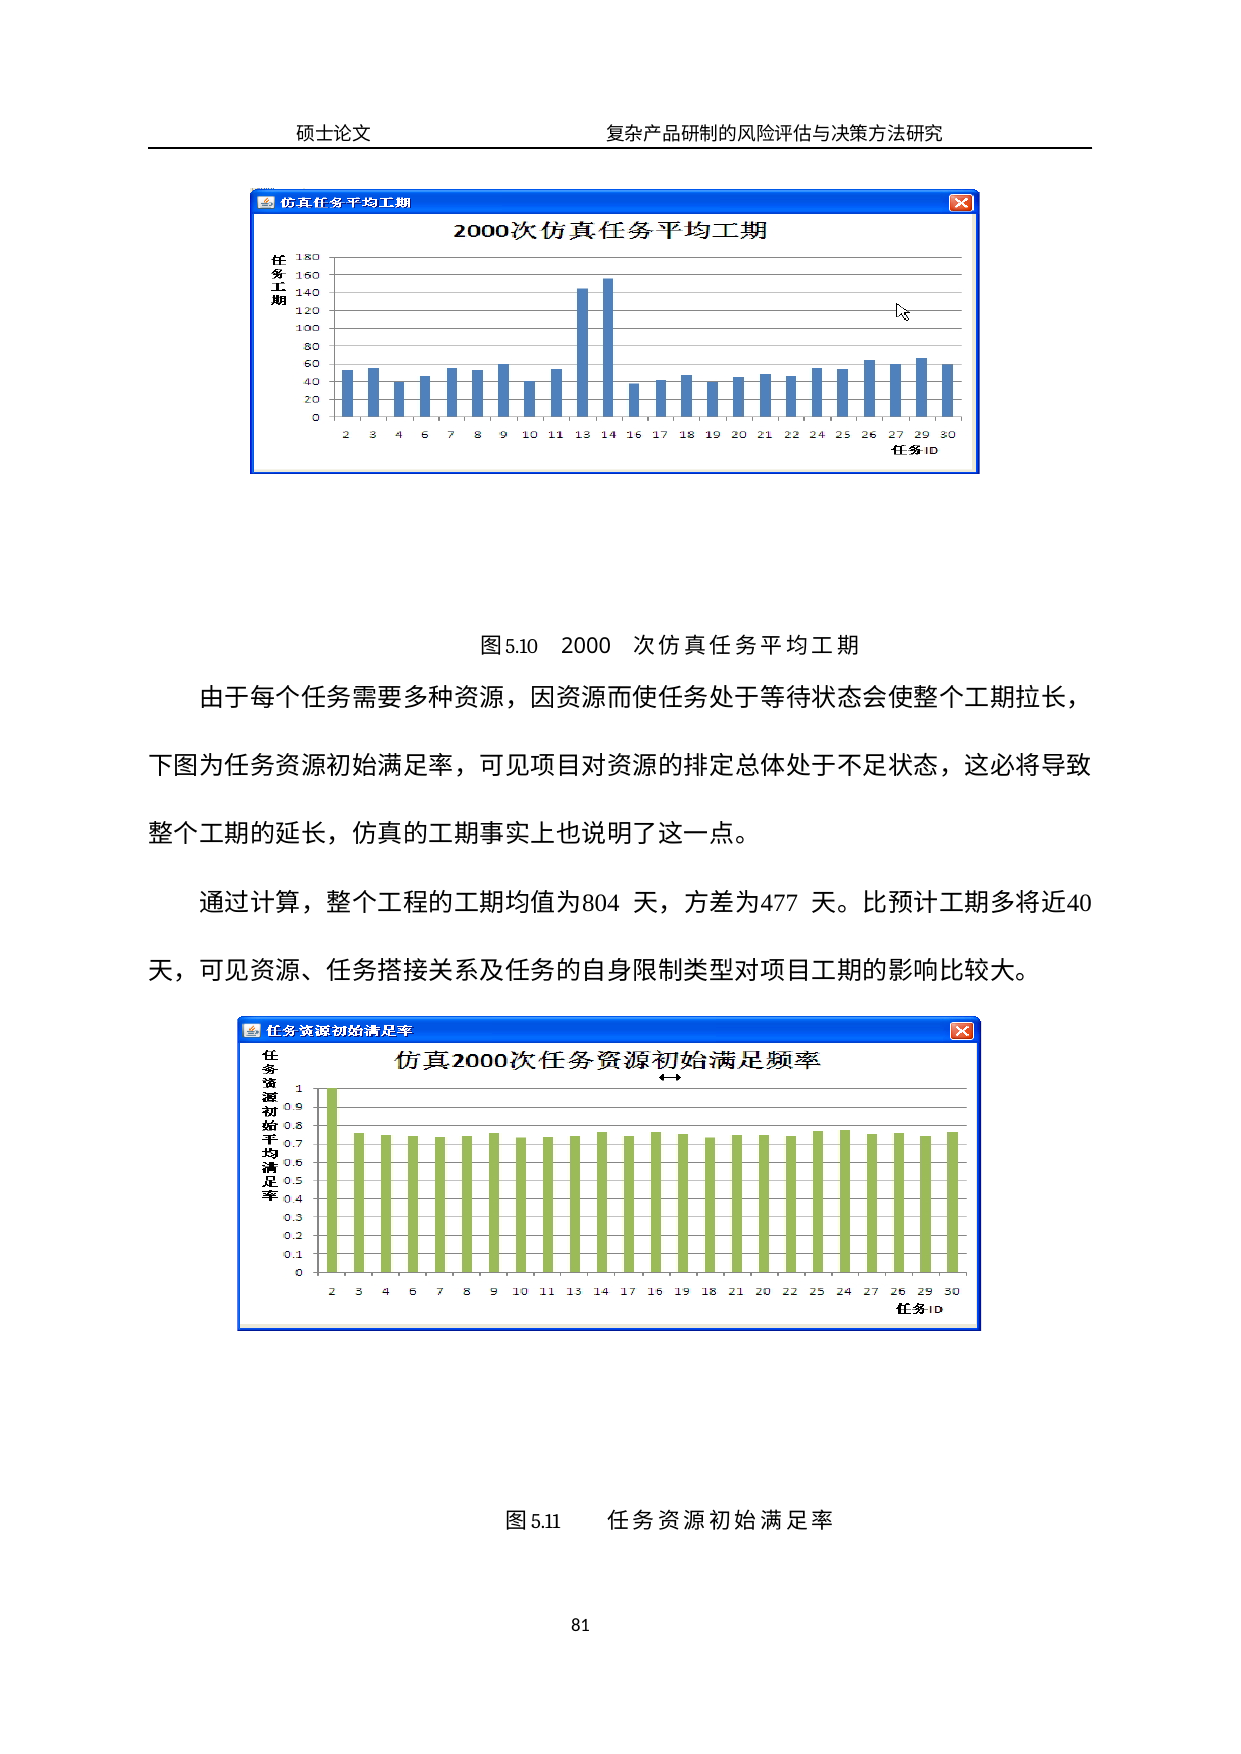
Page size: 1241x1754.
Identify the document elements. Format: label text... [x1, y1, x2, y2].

picture [237, 1016, 982, 1331]
picture [250, 188, 980, 474]
text 由于每个任务需要多种资源，因资源而使任务处于等待状态会使整个工期拉长，下图为任务资源初始满足率，可见项目对资源的排定总体处于不足状态，这必将导致整个工期的延长，仿真的工期事实上也说明了这一点。 [148, 661, 1092, 866]
text 图5.10 2000次仿真任务平均工期 [198, 627, 1092, 661]
text 通过计算，整个工程的工期均值为804天，方差为477天。比预计工期多将近40天，可见资源、任务搭接关系及任务的自身限制类型对项目工期的影响比较大。 [148, 866, 1092, 1003]
text 图5.11 任务资源初始满足率 [198, 1501, 1092, 1536]
